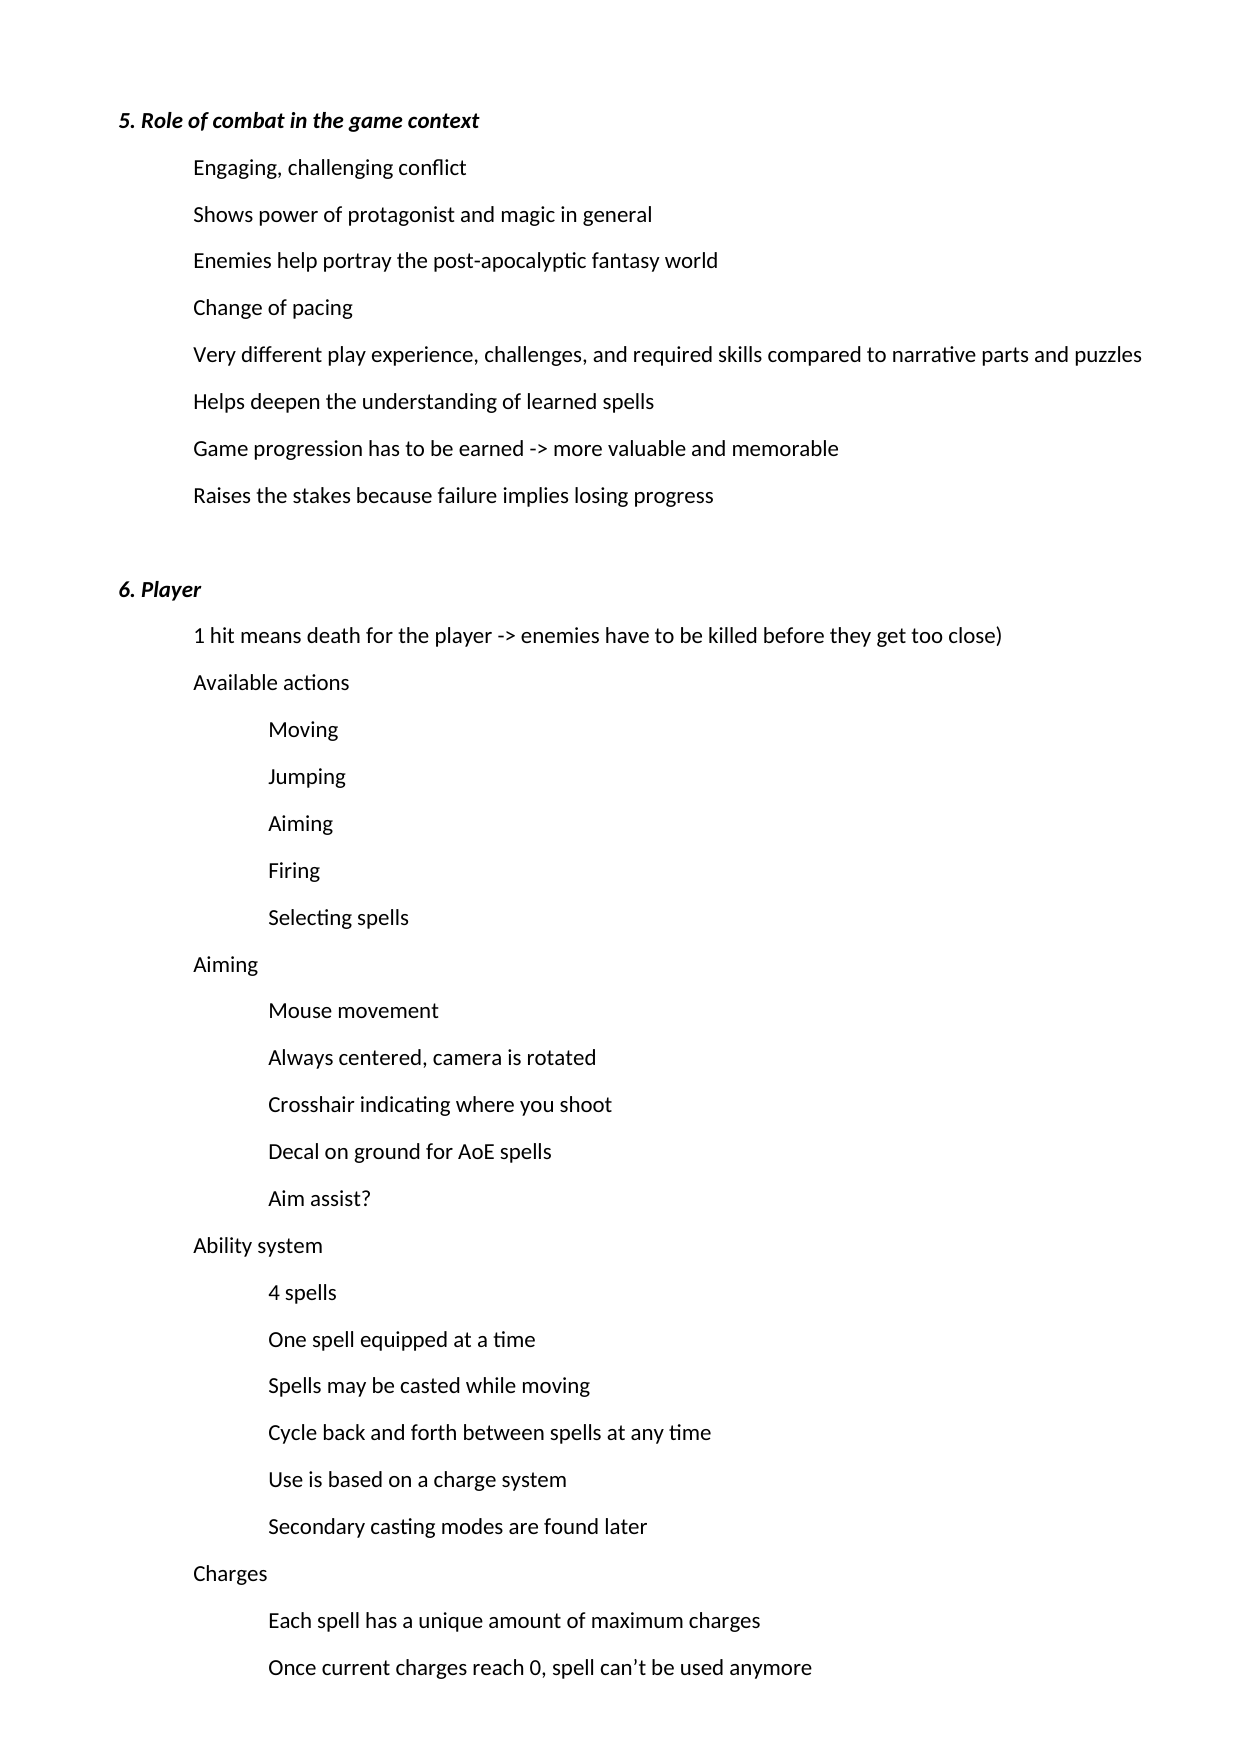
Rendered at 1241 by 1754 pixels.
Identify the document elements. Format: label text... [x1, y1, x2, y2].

text Moving [118, 715, 1181, 743]
text 4 spells [118, 1278, 1181, 1306]
text Mouse movement [118, 997, 1181, 1024]
text Available actions [118, 668, 1181, 696]
text Crosshair indicating where you shoot [118, 1090, 1181, 1118]
text Once current charges reach 0, spell can’t be used anymore [118, 1653, 1181, 1681]
text Secondary casting modes are found later [118, 1512, 1181, 1540]
text Aim assist? [193, 1184, 1181, 1212]
text Ability system [118, 1231, 1181, 1259]
text Firing [118, 856, 1181, 884]
text Very different play experience, challenges, and required skills compared to narrative parts and puzzles [118, 340, 1181, 368]
text Helps deepen the understanding of learned spells [118, 387, 1181, 415]
text Decal on ground for AoE spells [118, 1137, 1181, 1165]
text Raises the stakes because failure implies losing progress [118, 481, 1181, 509]
text One spell equipped at a time [118, 1325, 1181, 1353]
text Aiming [118, 950, 1181, 978]
text Jumping [118, 762, 1181, 790]
text Always centered, camera is rotated [118, 1043, 1181, 1071]
text Cycle back and forth between spells at any time [118, 1418, 1181, 1446]
text Each spell has a unique amount of maximum charges [118, 1606, 1181, 1634]
text 6. Player [118, 575, 1181, 603]
text Charges [118, 1559, 1181, 1587]
text Enemies help portray the post-apocalyptic fantasy world [118, 247, 1181, 274]
text Spells may be casted while moving [118, 1372, 1181, 1399]
text Change of pacing [118, 293, 1181, 321]
text Engaging, challenging conflict [118, 153, 1181, 181]
text 5. Role of combat in the game context [118, 106, 1181, 134]
text Use is based on a charge system [118, 1465, 1181, 1493]
text Shows power of protagonist and magic in general [118, 200, 1181, 228]
text 1 hit means death for the player -> enemies have to be killed before they get too close) [118, 622, 1181, 649]
text Game progression has to be earned -> more valuable and memorable [118, 434, 1181, 462]
text Selecting spells [118, 903, 1181, 931]
text Aiming [118, 809, 1181, 837]
